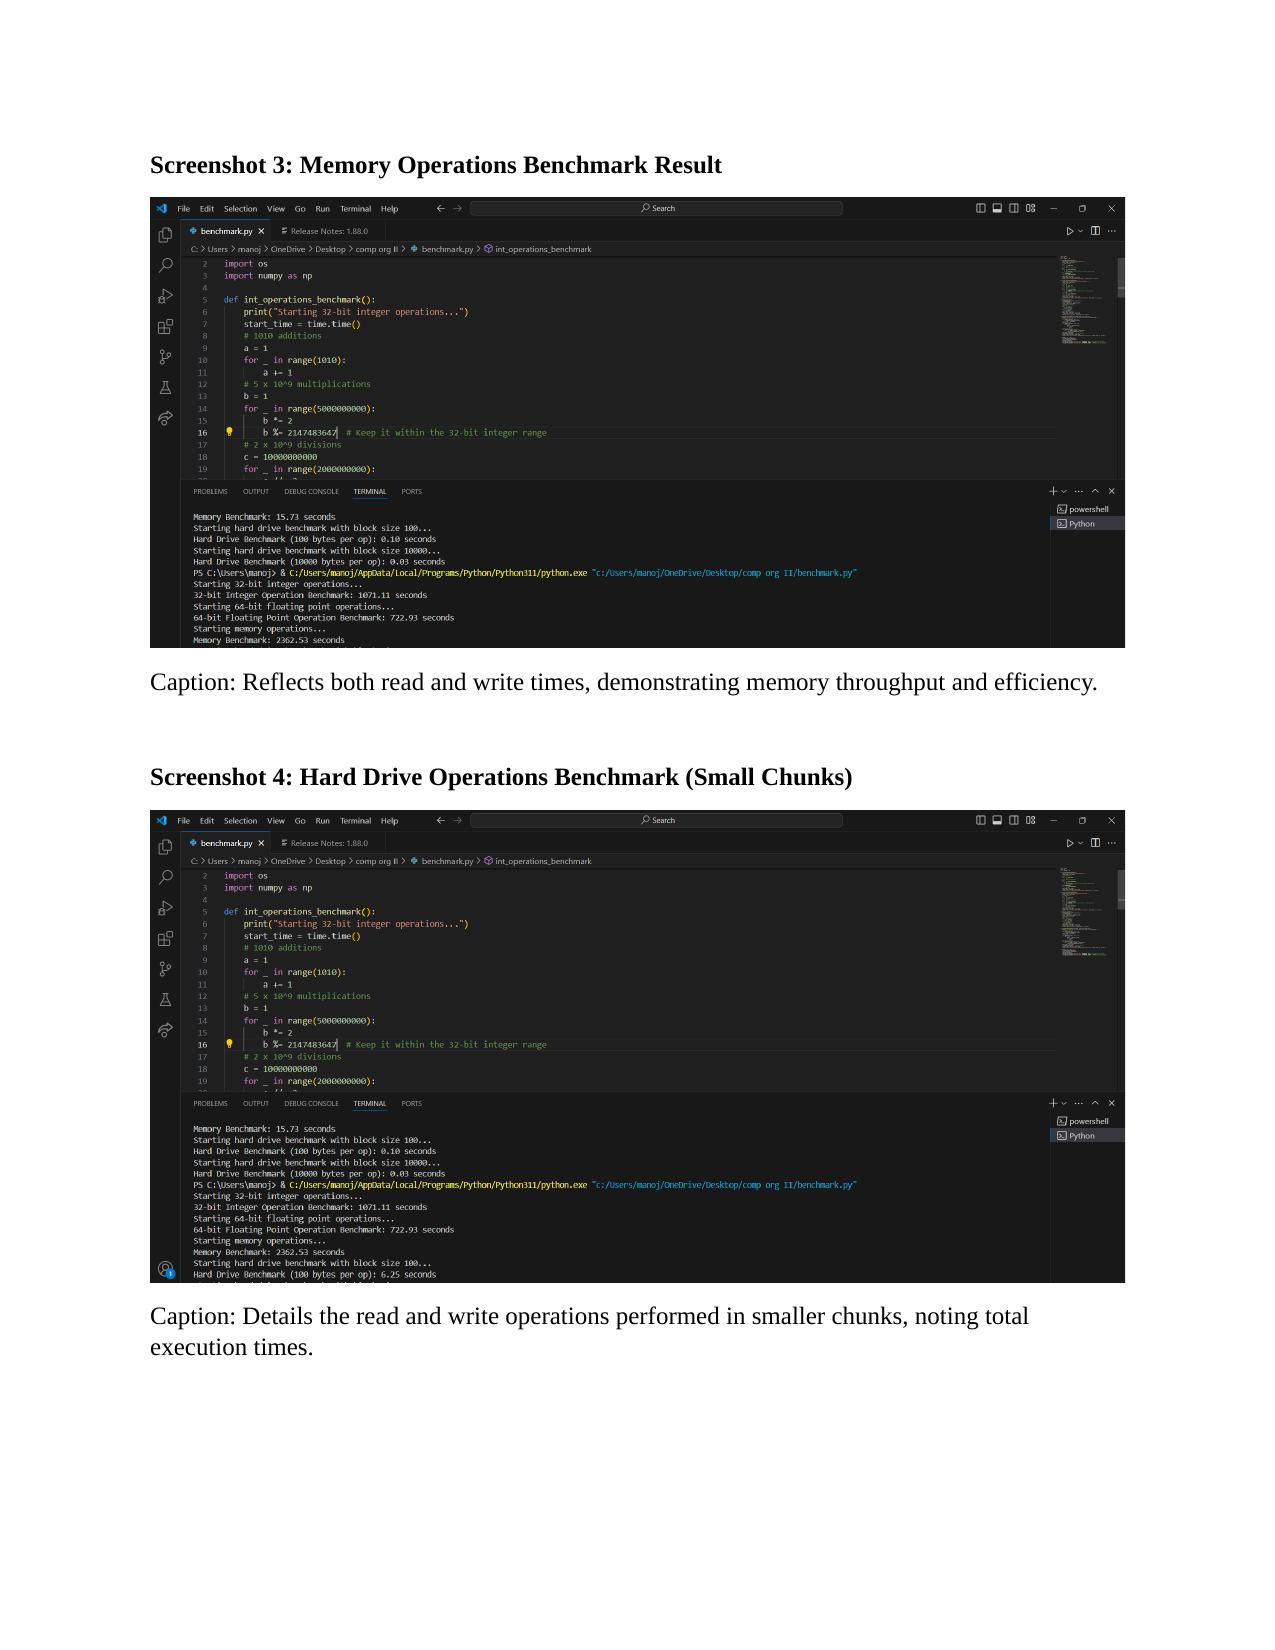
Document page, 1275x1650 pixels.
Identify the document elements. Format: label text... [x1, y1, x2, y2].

picture [150, 197, 1125, 648]
text Screenshot 4: Hard Drive Operations Benchmark (Small Chunks) [150, 762, 1125, 791]
text Screenshot 3: Memory Operations Benchmark Result [150, 150, 1125, 179]
text Caption: Details the read and write operations performed in smaller chunks, noting total execution times. [150, 1301, 1125, 1361]
text Caption: Reflects both read and write times, demonstrating memory throughput and efficiency. [150, 667, 1125, 696]
picture [150, 810, 1125, 1283]
